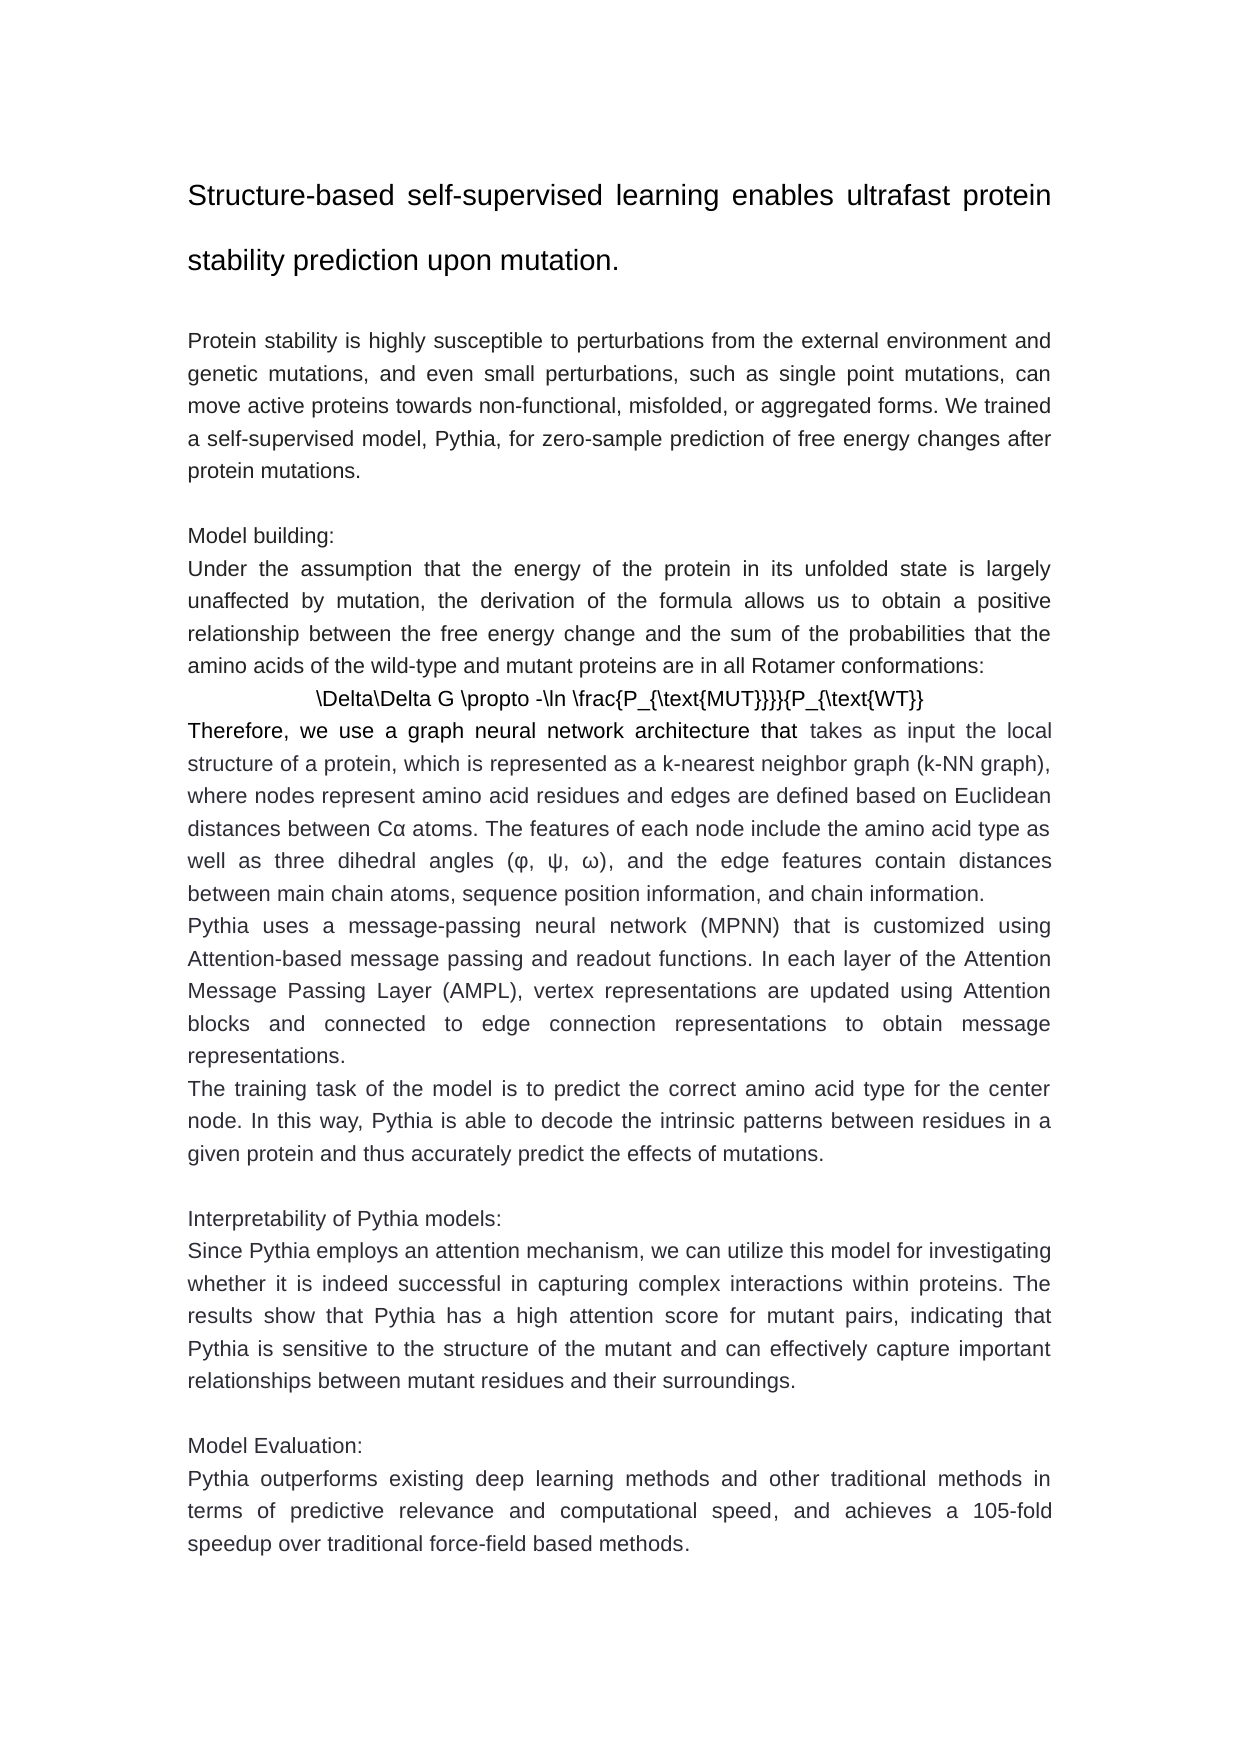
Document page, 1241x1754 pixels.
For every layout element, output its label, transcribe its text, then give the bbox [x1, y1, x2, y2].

text Pythia outperforms existing deep learning methods and other traditional methods in terms of predictive relevance and computational speed, and achieves a 105-fold speedup over traditional force-field based methods. [187, 1508, 1053, 1559]
text Interpretability of Pythia models: [187, 1202, 1053, 1234]
text Therefore, we use a graph neural network architecture that takes as input the local structure of a protein, which is represented as a k-nearest neighbor graph (k-NN graph), where nodes represent amino acid residues and edges are defined based on Euclidean distances between Cα atoms. The features of each node include the amino acid type as well as three dihedral angles (φ, ψ, ω), and the edge features contain distances between main chain atoms, sequence position information, and chain information. [187, 793, 1053, 856]
text Model building: [187, 519, 1053, 552]
text Model Evaluation: [187, 1429, 1053, 1462]
text Pythia uses a message-passing neural network (MPNN) that is customized using Attention-based message passing and readout functions. In each layer of the Attention Message Passing Layer (AMPL), vertex representations are updated using Attention blocks and connected to edge connection representations to obtain message representations. [187, 909, 1053, 965]
text Since Pythia employs an attention mechanism, we can utilize this model for investigating whether it is indeed successful in capturing complex interactions within proteins. The results show that Pythia has a high attention score for mutant pairs, indicating that Pythia is sensitive to the structure of the mutant and can effectively capture important relationships between mutant residues and their surroundings. [187, 1234, 1053, 1279]
text The training task of the model is to predict the correct amino acid type for the center node. In this way, Pythia is able to decode the intrinsic patterns between residues in a given protein and thus accurately predict the effects of mutations. [187, 1083, 1053, 1169]
text Protein stability is highly susceptible to perturbations from the external environment and genetic mutations, and even small perturbations, such as single point mutations, can move active proteins towards non-functional, misfolded, or aggregated forms. We trained a self-supervised model, Pythia, for zero-sample prediction of free energy changes after protein mutations. [187, 324, 1053, 487]
text Therefore, we use a graph neural network architecture that takes as input the local structure of a protein, which is represented as a k-nearest neighbor graph (k-NN graph), where nodes represent amino acid residues and edges are defined based on Euclidean distances between Cα atoms. The features of each node include the amino acid type as well as three dihedral angles (φ, ψ, ω), and the edge features contain distances between main chain atoms, sequence position information, and chain information. [187, 714, 1053, 791]
text Structure-based self-supervised learning enables ultrafast protein stability prediction upon mutation. [187, 162, 1053, 292]
text Therefore, we use a graph neural network architecture that takes as input the local structure of a protein, which is represented as a k-nearest neighbor graph (k-NN graph), where nodes represent amino acid residues and edges are defined based on Euclidean distances between Cα atoms. The features of each node include the amino acid type as well as three dihedral angles (φ, ψ, ω), and the edge features contain distances between main chain atoms, sequence position information, and chain information. [187, 858, 1053, 909]
text Since Pythia employs an attention mechanism, we can utilize this model for investigating whether it is indeed successful in capturing complex interactions within proteins. The results show that Pythia has a high attention score for mutant pairs, indicating that Pythia is sensitive to the structure of the mutant and can effectively capture important relationships between mutant residues and their surroundings. [187, 1281, 1053, 1397]
text Pythia uses a message-passing neural network (MPNN) that is customized using Attention-based message passing and readout functions. In each layer of the Attention Message Passing Layer (AMPL), vertex representations are updated using Attention blocks and connected to edge connection representations to obtain message representations. [187, 966, 1053, 1072]
text Under the assumption that the energy of the protein in its unfolded state is largely unaffected by mutation, the derivation of the formula allows us to obtain a positive relationship between the free energy change and the sum of the probabilities that the amino acids of the wild-type and mutant proteins are in all Rotamer conformations: [187, 552, 1053, 682]
text \Delta\Delta G \propto -\ln \frac{P_{\text{MUT}}}}{P_{\text{WT}} [187, 682, 1053, 714]
text Pythia outperforms existing deep learning methods and other traditional methods in terms of predictive relevance and computational speed, and achieves a 105-fold speedup over traditional force-field based methods. [187, 1462, 1053, 1506]
